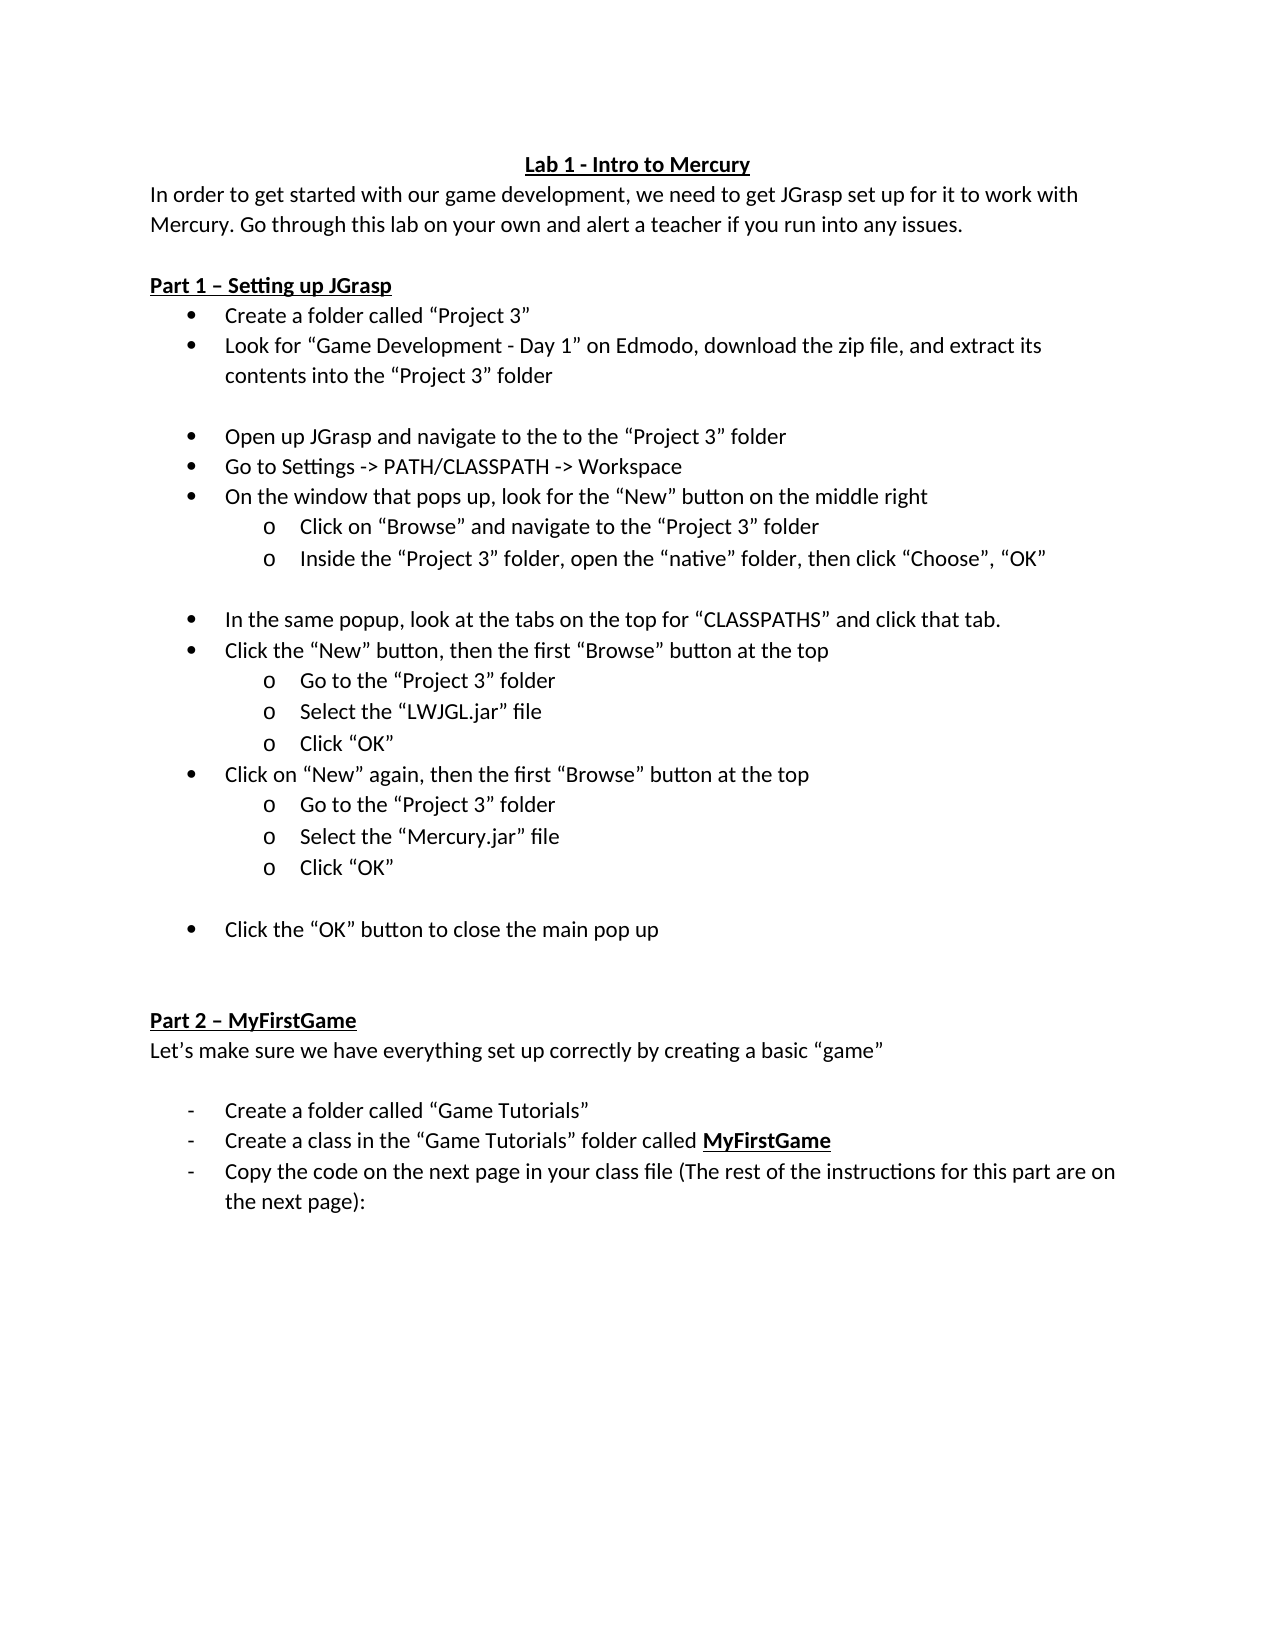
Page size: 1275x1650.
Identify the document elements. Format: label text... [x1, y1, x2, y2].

list Select the “Mercury.jar” file [262, 822, 1125, 851]
text Let’s make sure we have everything set up correctly by creating a basic “game” [150, 1036, 1125, 1064]
list Select the “LWJGL.jar” file [262, 697, 1125, 727]
list Copy the code on the next page in your class file (The rest of the instructions for this part are on the next page): [187, 1157, 1125, 1215]
list Create a folder called “Project 3” [187, 301, 1125, 329]
list Go to the “Project 3” folder [262, 666, 1125, 695]
list Click the “New” button, then the first “Browse” button at the top [187, 636, 1125, 664]
list Click on “New” again, then the first “Browse” button at the top [187, 760, 1125, 788]
list Open up JGrasp and navigate to the to the “Project 3” folder [187, 422, 1125, 450]
text In order to get started with our game development, we need to get JGrasp set up for it to work with Mercury. Go through this lab on your own and alert a teacher if you run into any issues. [150, 180, 1125, 238]
list Click the “OK” button to close the main pop up [187, 915, 1125, 943]
text Part 2 – MyFirstGame [150, 1006, 1125, 1034]
list Go to Settings -> PATH/CLASSPATH -> Workspace [187, 452, 1125, 480]
list Click on “Browse” and navigate to the “Project 3” folder [262, 512, 1125, 542]
list Create a folder called “Game Tutorials” [187, 1096, 1125, 1124]
text Lab 1 - Intro to Mercury [150, 150, 1125, 178]
list On the window that pops up, look for the “New” button on the middle right [187, 482, 1125, 510]
list Create a class in the “Game Tutorials” folder called MyFirstGame [187, 1127, 1125, 1155]
list Look for “Game Development - Day 1” on Edmodo, download the zip file, and extract its contents into the “Project 3” folder [187, 331, 1125, 389]
list Go to the “Project 3” folder [262, 791, 1125, 820]
list Click “OK” [262, 853, 1125, 883]
list In the same popup, look at the tabs on the top for “CLASSPATHS” and click that tab. [187, 606, 1125, 634]
list Click “OK” [262, 729, 1125, 758]
list Inside the “Project 3” folder, open the “native” folder, then click “Choose”, “OK” [262, 544, 1125, 573]
text Part 1 – Setting up JGrasp [150, 271, 1125, 299]
